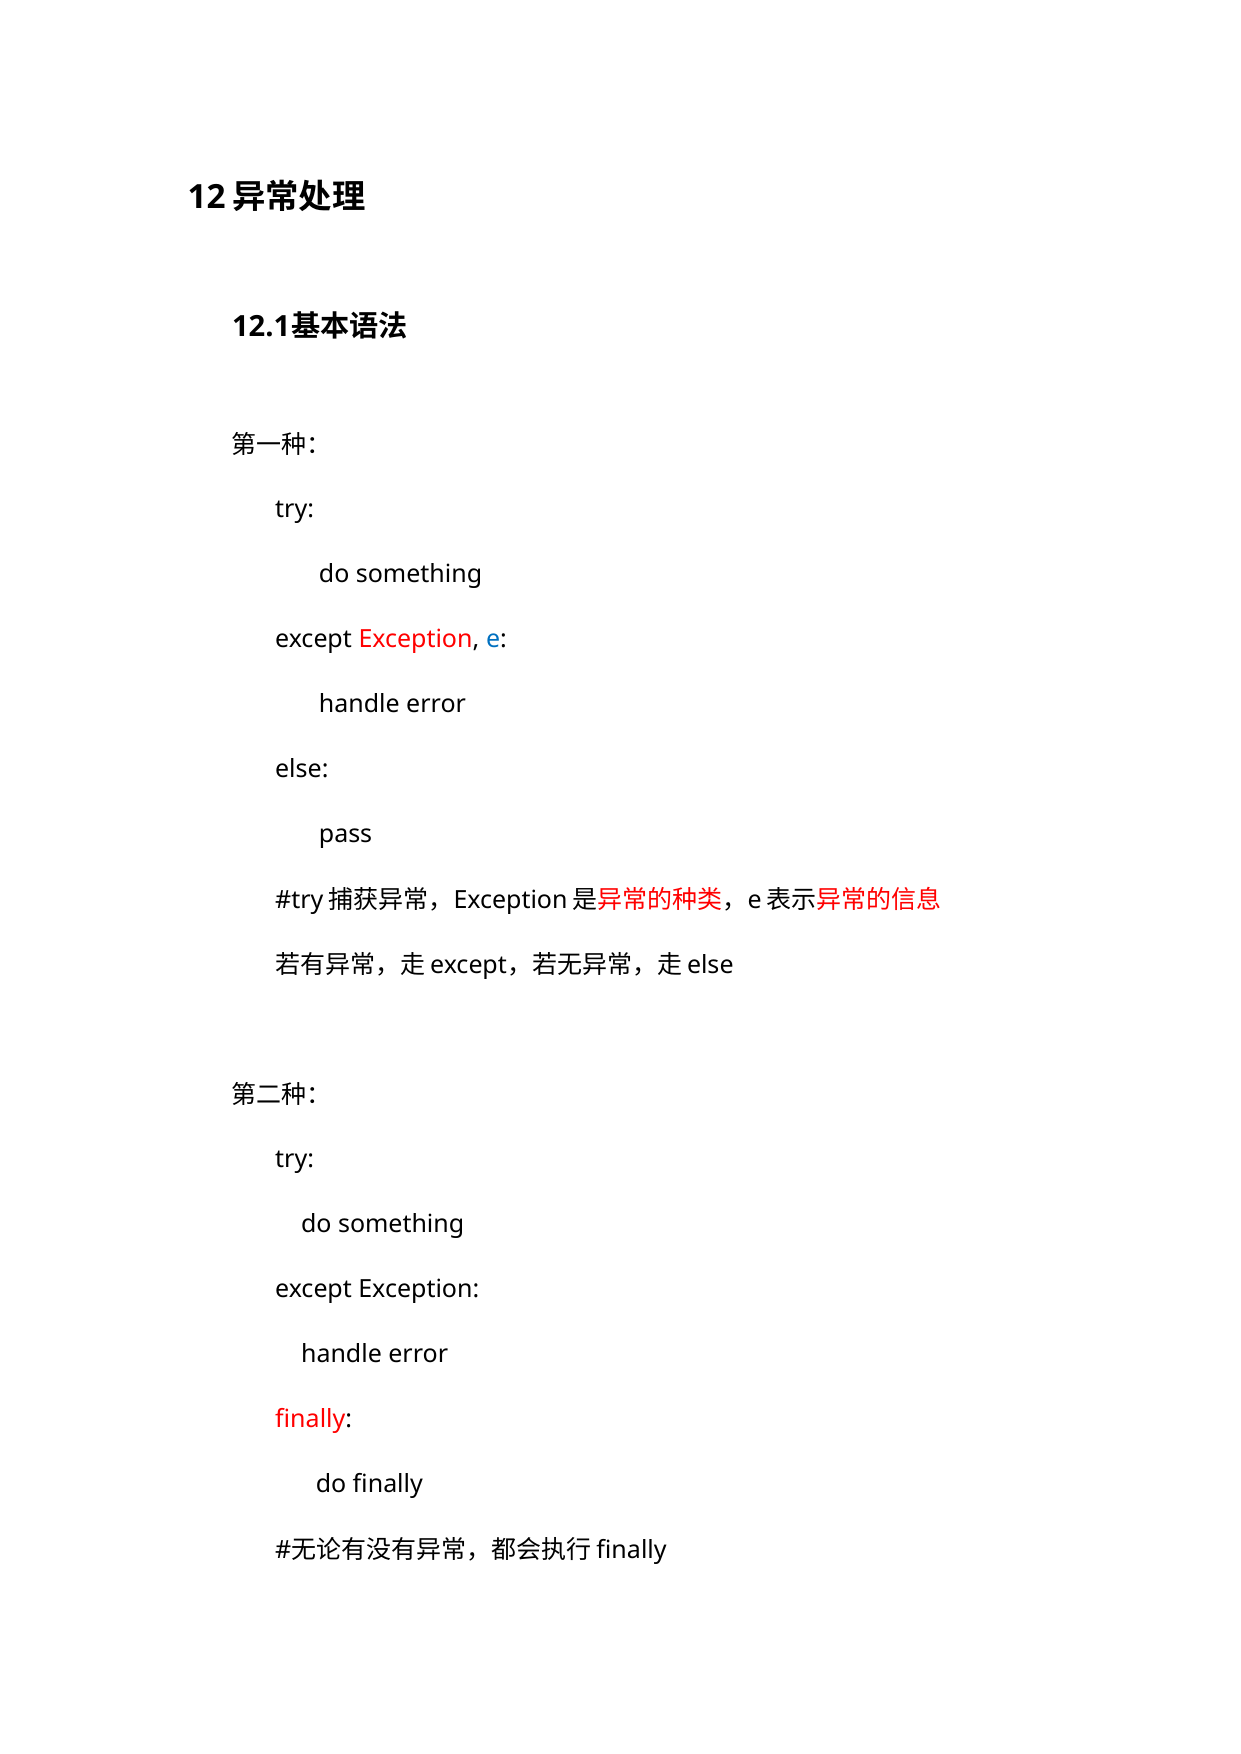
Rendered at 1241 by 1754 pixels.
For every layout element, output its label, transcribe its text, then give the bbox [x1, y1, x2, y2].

text try: [275, 1125, 1053, 1190]
text handle error [275, 1320, 1053, 1385]
text except Exception: [275, 1255, 1053, 1320]
subtitle 异常处理 [187, 162, 1053, 227]
text except Exception, e: [275, 605, 1053, 670]
text pass [275, 800, 1053, 865]
text #try捕获异常，Exception是异常的种类，e表示异常的信息 [275, 865, 1053, 930]
text 若有异常，走except，若无异常，走else [275, 930, 1053, 995]
text do something [275, 540, 1053, 605]
text else: [275, 735, 1053, 800]
text do something [275, 1190, 1053, 1255]
text do finally [275, 1450, 1053, 1515]
text try: [275, 475, 1053, 540]
text 第二种： [187, 1060, 1053, 1125]
text 第一种： [231, 410, 1053, 475]
subtitle 基本语法 [232, 291, 1053, 356]
text handle error [275, 670, 1053, 735]
text finally: [275, 1385, 1053, 1450]
text #无论有没有异常，都会执行finally [187, 1515, 1053, 1580]
